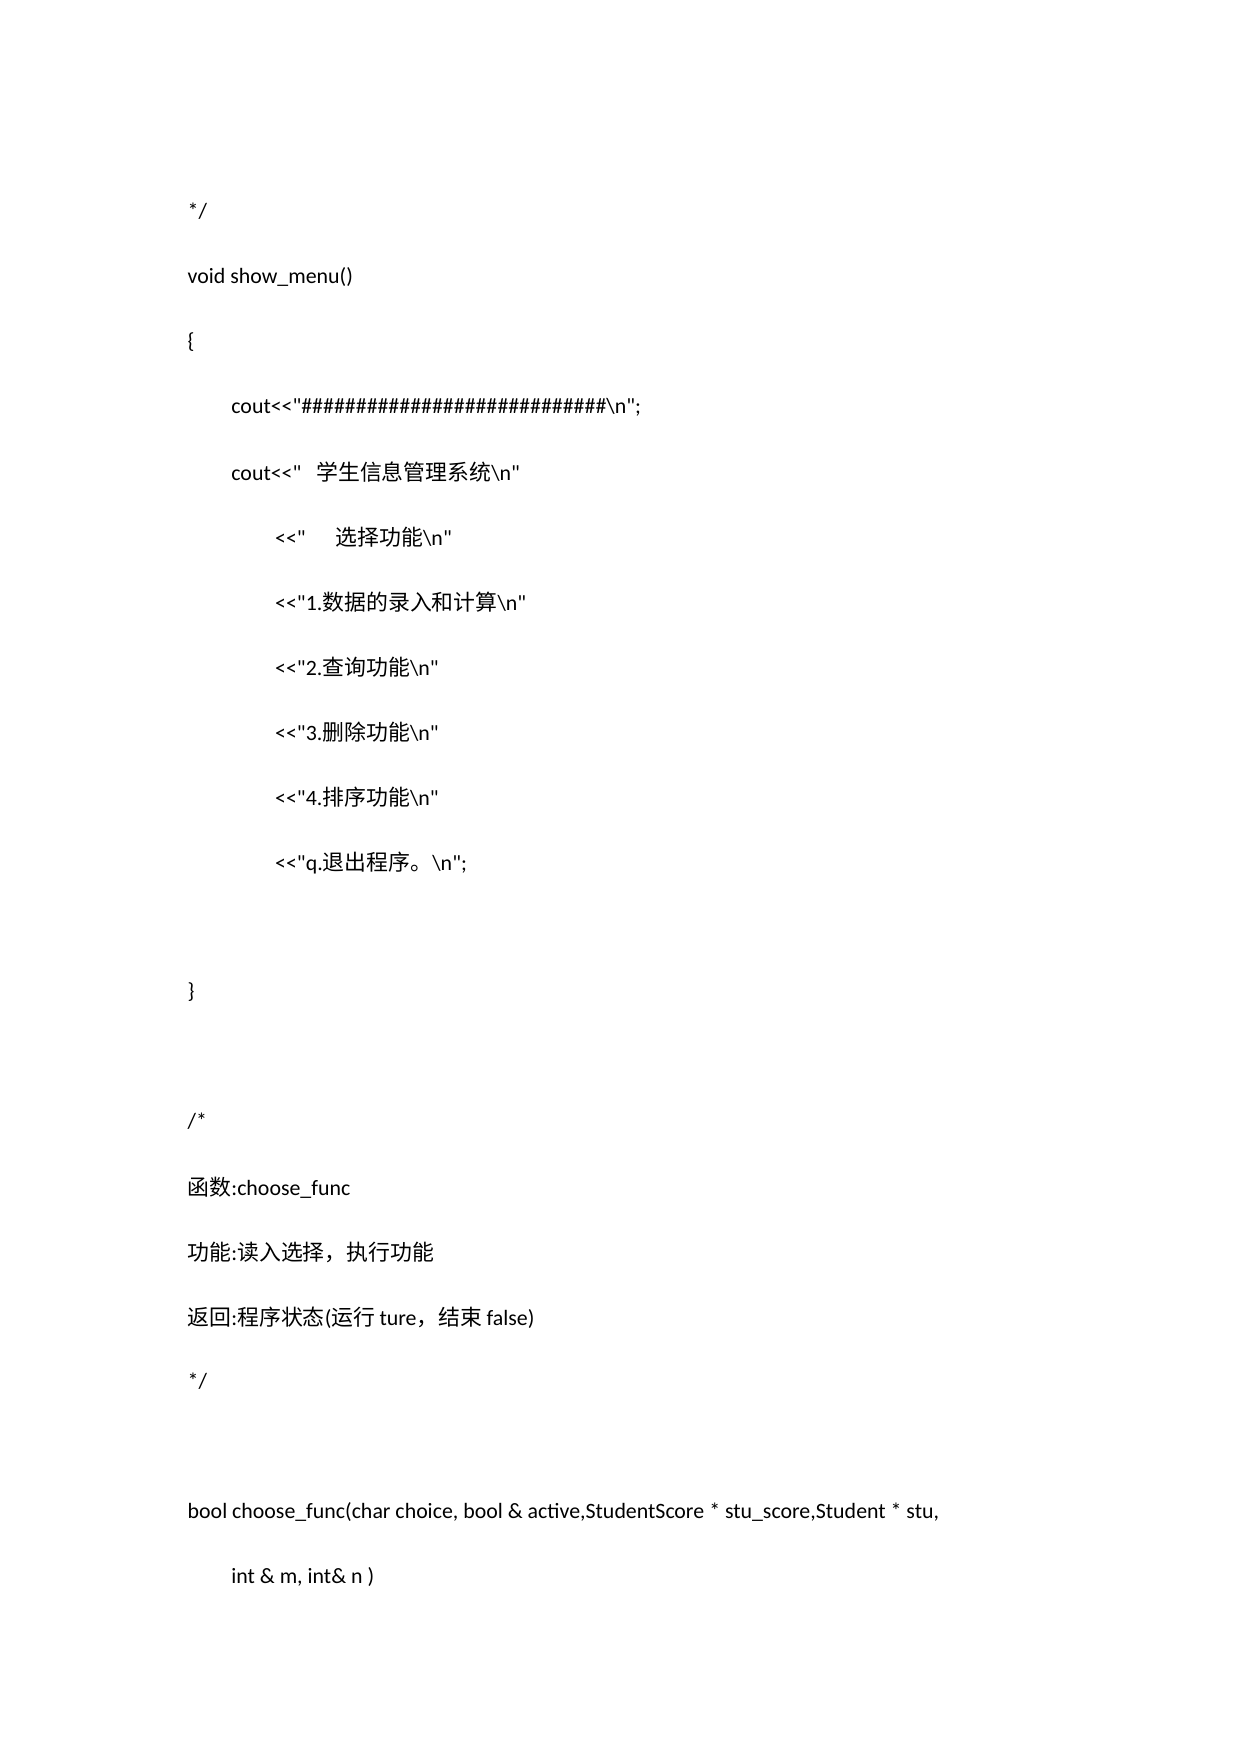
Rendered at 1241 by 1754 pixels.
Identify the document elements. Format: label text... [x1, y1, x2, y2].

text cout<<"############################\n"; [187, 389, 1053, 422]
text <<"q.退出程序。\n"; [187, 844, 1053, 877]
text cout<<" 学生信息管理系统\n" [187, 454, 1053, 487]
text <<"4.排序功能\n" [187, 779, 1053, 812]
text { [187, 324, 1053, 357]
text int & m, int& n ) [187, 1559, 1053, 1592]
text <<"2.查询功能\n" [187, 649, 1053, 682]
text void show_menu() [187, 259, 1053, 292]
text bool choose_func(char choice, bool & active,StudentScore * stu_score,Student * stu, [187, 1494, 1053, 1527]
text } [187, 974, 1053, 1007]
text 返回:程序状态(运行ture，结束false) [187, 1299, 1053, 1332]
text */ [187, 194, 1053, 227]
text 功能:读入选择，执行功能 [187, 1234, 1053, 1267]
text */ [187, 1364, 1053, 1397]
text /* [187, 1104, 1053, 1137]
text <<" 选择功能\n" [187, 519, 1053, 552]
text <<"3.删除功能\n" [187, 714, 1053, 747]
text <<"1.数据的录入和计算\n" [187, 584, 1053, 617]
text 函数:choose_func [187, 1169, 1053, 1202]
